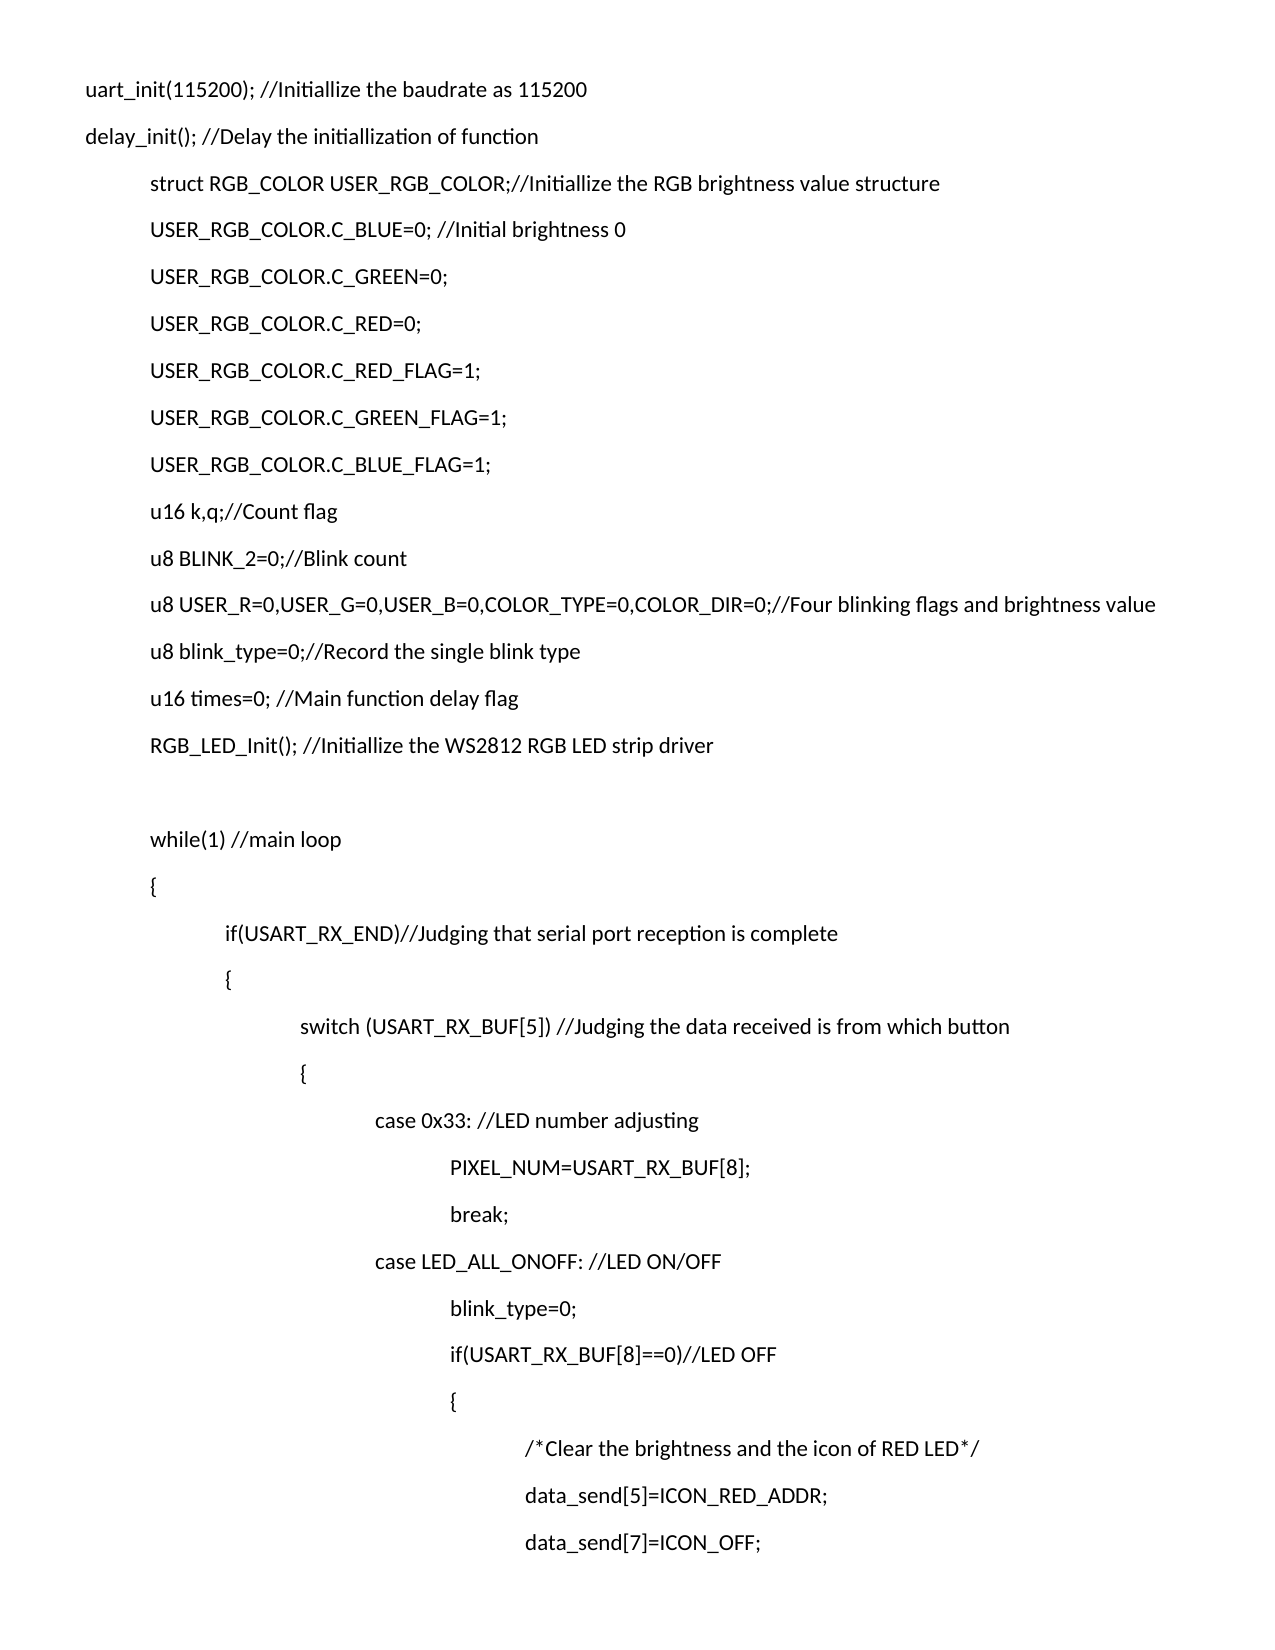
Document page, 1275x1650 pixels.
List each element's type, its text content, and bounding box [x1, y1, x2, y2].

text USER_RGB_COLOR.C_RED=0; [75, 309, 1200, 337]
text u8 USER_R=0,USER_G=0,USER_B=0,COLOR_TYPE=0,COLOR_DIR=0;//Four blinking flags and brightness value [75, 591, 1200, 619]
text /*Clear the brightness and the icon of RED LED*/ [75, 1434, 1200, 1462]
text u8 blink_type=0;//Record the single blink type [75, 637, 1200, 666]
text USER_RGB_COLOR.C_RED_FLAG=1; [75, 356, 1200, 384]
text delay_init(); //Delay the initiallization of function [75, 122, 1200, 150]
text blink_type=0; [75, 1294, 1200, 1322]
text if(USART_RX_BUF[8]==0)//LED OFF [75, 1341, 1200, 1369]
text RGB_LED_Init(); //Initiallize the WS2812 RGB LED strip driver [75, 731, 1200, 759]
text if(USART_RX_END)//Judging that serial port reception is complete [75, 919, 1200, 947]
text { [75, 1059, 1200, 1087]
text PIXEL_NUM=USART_RX_BUF[8]; [75, 1153, 1200, 1181]
text case 0x33: //LED number adjusting [75, 1106, 1200, 1134]
text { [75, 966, 1200, 994]
text switch (USART_RX_BUF[5]) //Judging the data received is from which button [75, 1012, 1200, 1041]
text u8 BLINK_2=0;//Blink count [75, 544, 1200, 572]
text case LED_ALL_ONOFF: //LED ON/OFF [75, 1247, 1200, 1275]
text USER_RGB_COLOR.C_BLUE_FLAG=1; [75, 450, 1200, 478]
text while(1) //main loop [75, 825, 1200, 853]
text data_send[5]=ICON_RED_ADDR; [75, 1481, 1200, 1509]
text u16 k,q;//Count flag [75, 497, 1200, 525]
text break; [75, 1200, 1200, 1228]
text u16 times=0; //Main function delay flag [75, 684, 1200, 712]
text data_send[7]=ICON_OFF; [75, 1528, 1200, 1556]
text uart_init(115200); //Initiallize the baudrate as 115200 [75, 75, 1200, 103]
text { [75, 872, 1200, 900]
text struct RGB_COLOR USER_RGB_COLOR;//Initiallize the RGB brightness value structure [75, 169, 1200, 197]
text USER_RGB_COLOR.C_BLUE=0; //Initial brightness 0 [75, 216, 1200, 244]
text USER_RGB_COLOR.C_GREEN=0; [75, 262, 1200, 291]
text { [75, 1387, 1200, 1416]
text USER_RGB_COLOR.C_GREEN_FLAG=1; [75, 403, 1200, 431]
